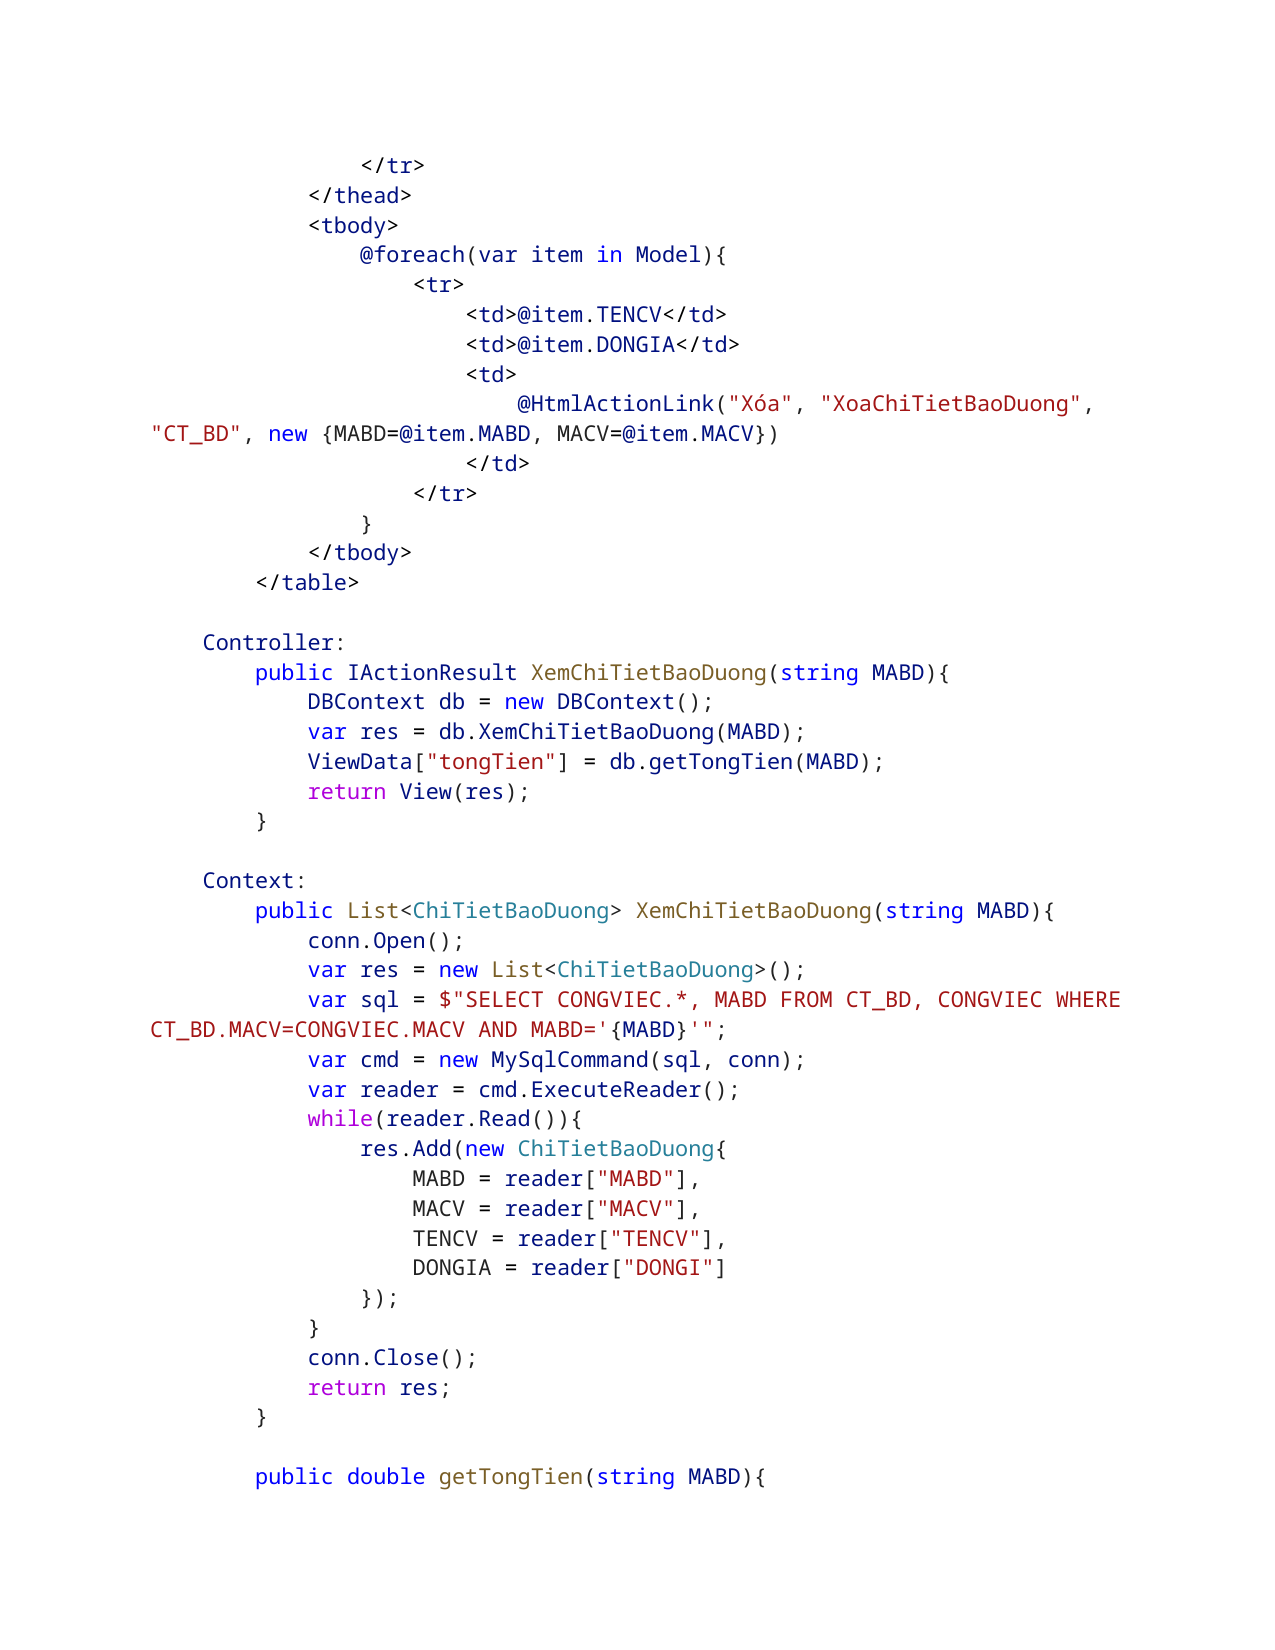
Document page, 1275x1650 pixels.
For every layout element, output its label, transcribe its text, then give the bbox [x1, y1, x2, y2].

text return View(res); [150, 776, 1125, 805]
text DBContext db = new DBContext(); [150, 686, 1125, 716]
text </table> [150, 567, 1125, 597]
text ViewData["tongTien"] = db.getTongTien(MABD); [150, 746, 1125, 776]
text return res; [150, 1371, 1125, 1401]
text var cmd = new MySqlCommand(sql, conn); [150, 1044, 1125, 1073]
text </tr> [150, 478, 1125, 507]
text public List<ChiTietBaoDuong> XemChiTietBaoDuong(string MABD){ [150, 895, 1125, 924]
text </thead> [150, 180, 1125, 209]
text } [150, 1312, 1125, 1342]
text res.Add(new ChiTietBaoDuong{ [150, 1133, 1125, 1163]
text Context: [150, 865, 1125, 895]
text conn.Open(); [150, 924, 1125, 954]
text var res = db.XemChiTietBaoDuong(MABD); [150, 716, 1125, 746]
text var sql = $"SELECT CONGVIEC.*, MABD FROM CT_BD, CONGVIEC WHERE CT_BD.MACV=CONGVIEC.MACV AND MABD='{MABD}'"; [150, 984, 1125, 1044]
text MACV = reader["MACV"], [150, 1193, 1125, 1222]
text <tr> [150, 269, 1125, 299]
text </tr> [150, 150, 1125, 180]
text } [150, 507, 1125, 537]
text conn.Close(); [150, 1342, 1125, 1371]
text while(reader.Read()){ [150, 1103, 1125, 1133]
text var reader = cmd.ExecuteReader(); [150, 1073, 1125, 1103]
text @HtmlActionLink("Xóa", "XoaChiTietBaoDuong", "CT_BD", new {MABD=@item.MABD, MACV=@item.MACV}) [150, 388, 1125, 448]
text Controller: [150, 627, 1125, 656]
text </td> [150, 448, 1125, 478]
text MABD = reader["MABD"], [150, 1163, 1125, 1193]
text public IActionResult XemChiTietBaoDuong(string MABD){ [150, 656, 1125, 686]
text <tbody> [150, 209, 1125, 239]
text TENCV = reader["TENCV"], [150, 1222, 1125, 1252]
text <td> [150, 358, 1125, 388]
text <td>@item.TENCV</td> [150, 299, 1125, 329]
text var res = new List<ChiTietBaoDuong>(); [150, 954, 1125, 984]
text </tbody> [150, 537, 1125, 567]
text } [150, 805, 1125, 835]
text @foreach(var item in Model){ [150, 239, 1125, 269]
text <td>@item.DONGIA</td> [150, 329, 1125, 358]
text } [150, 1401, 1125, 1431]
text public double getTongTien(string MABD){ [150, 1461, 1125, 1491]
text }); [150, 1282, 1125, 1312]
text DONGIA = reader["DONGI"] [150, 1252, 1125, 1282]
